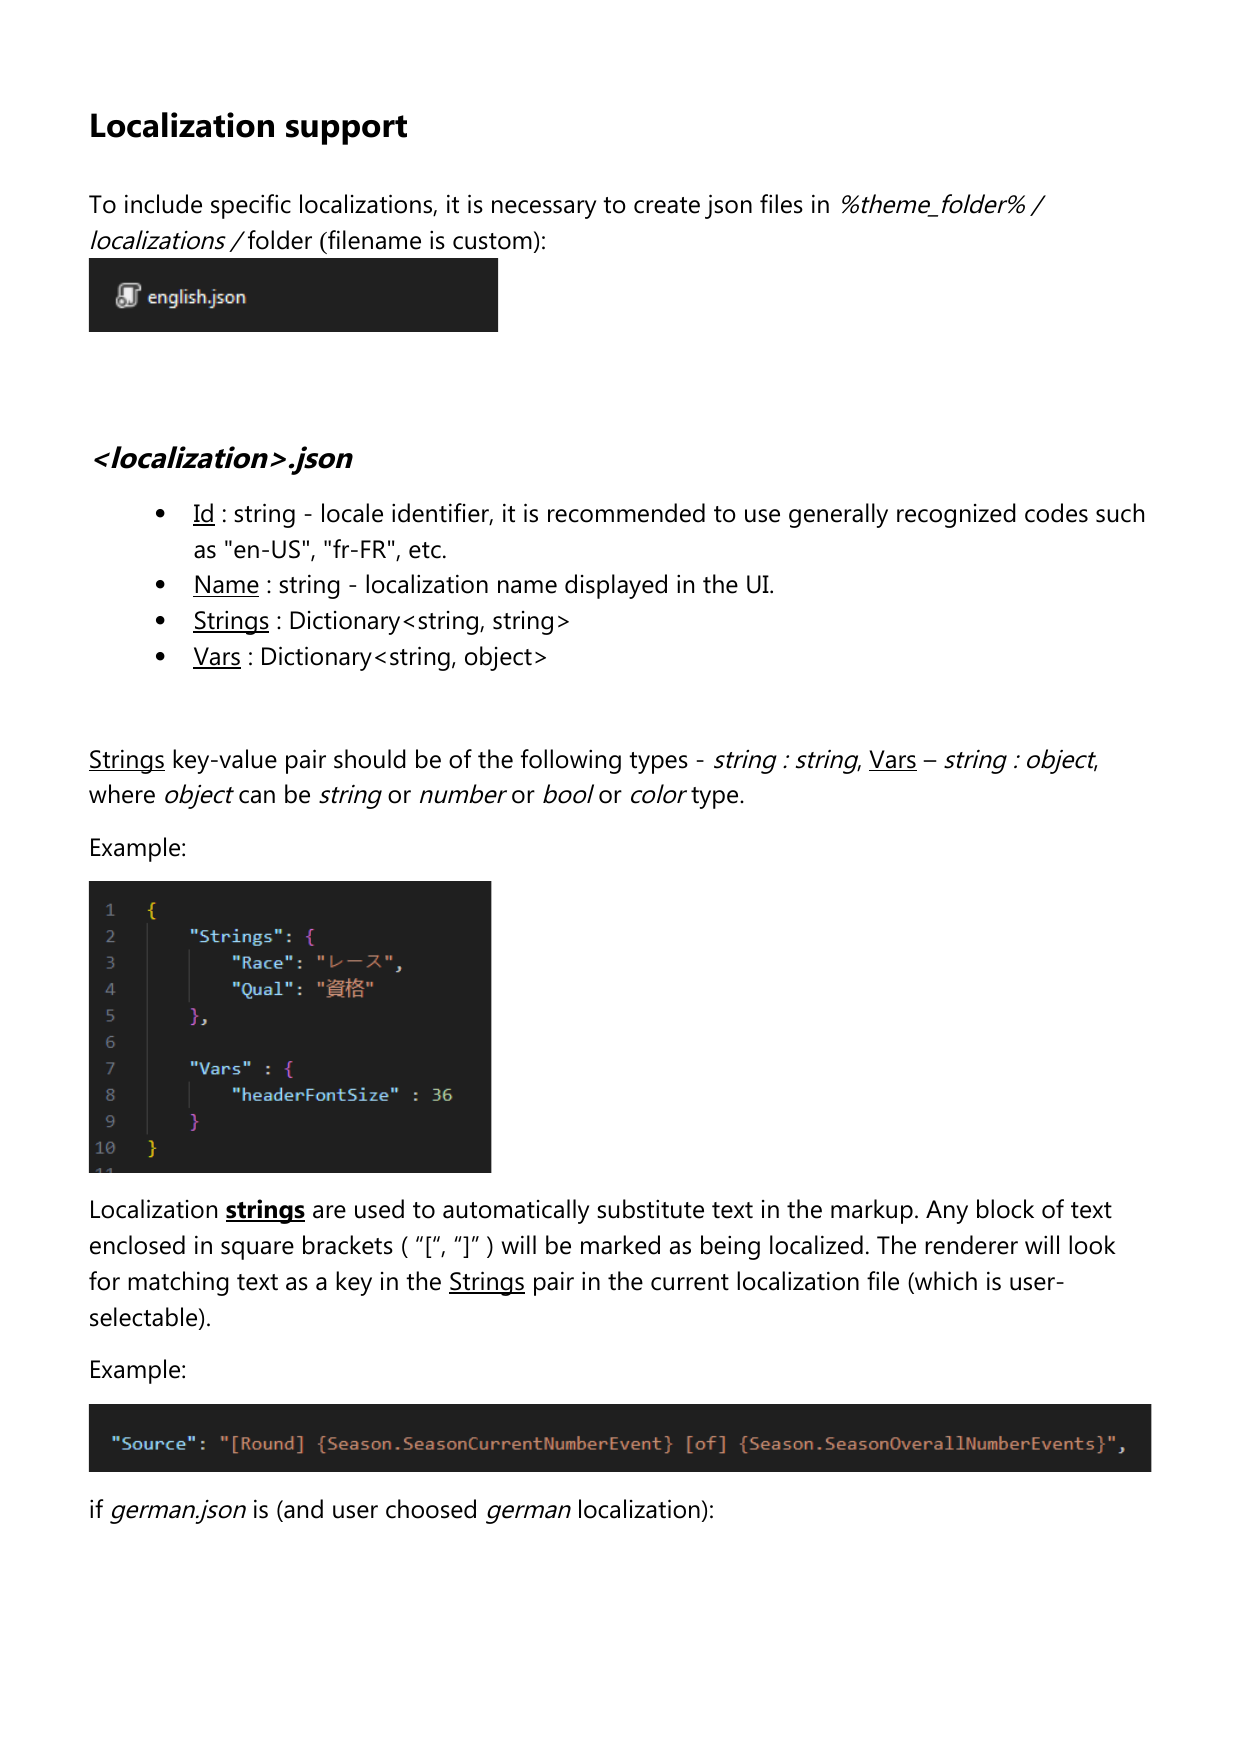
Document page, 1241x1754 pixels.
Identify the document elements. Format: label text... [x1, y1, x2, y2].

text Example: [89, 829, 1152, 863]
picture [88, 881, 492, 1173]
list Strings : Dictionary<string, string> [156, 603, 1152, 636]
list Id : string - locale identifier, it is recommended to use generally recognized codes such as "en-US", "fr-FR", etc. [156, 495, 1152, 564]
text Example: [89, 1352, 1152, 1385]
picture [88, 258, 499, 332]
subtitle Localization support [89, 101, 1152, 146]
text Localization strings are used to automatically substitute text in the markup. Any block of text enclosed in square brackets ( “[“, “]” ) will be marked as being localized. The renderer will look for matching text as a key in the Strings pair in the current localization file (which is user-selectable). [89, 1192, 1152, 1332]
text Strings key-value pair should be of the following types - string : string, Vars – string : object, where object can be string or number or bool or color type. [89, 741, 1152, 810]
text To include specific localizations, it is necessary to create json files in %theme_folder% / localizations / folder (filename is custom): [89, 187, 1152, 332]
list Name : string - localization name displayed in the UI. [156, 567, 1152, 600]
text if german.json is (and user choosed german localization): [89, 1491, 1152, 1524]
subtitle <localization>.json [89, 437, 1152, 476]
picture [88, 1404, 1152, 1472]
list Vars : Dictionary<string, object> [156, 639, 1152, 672]
